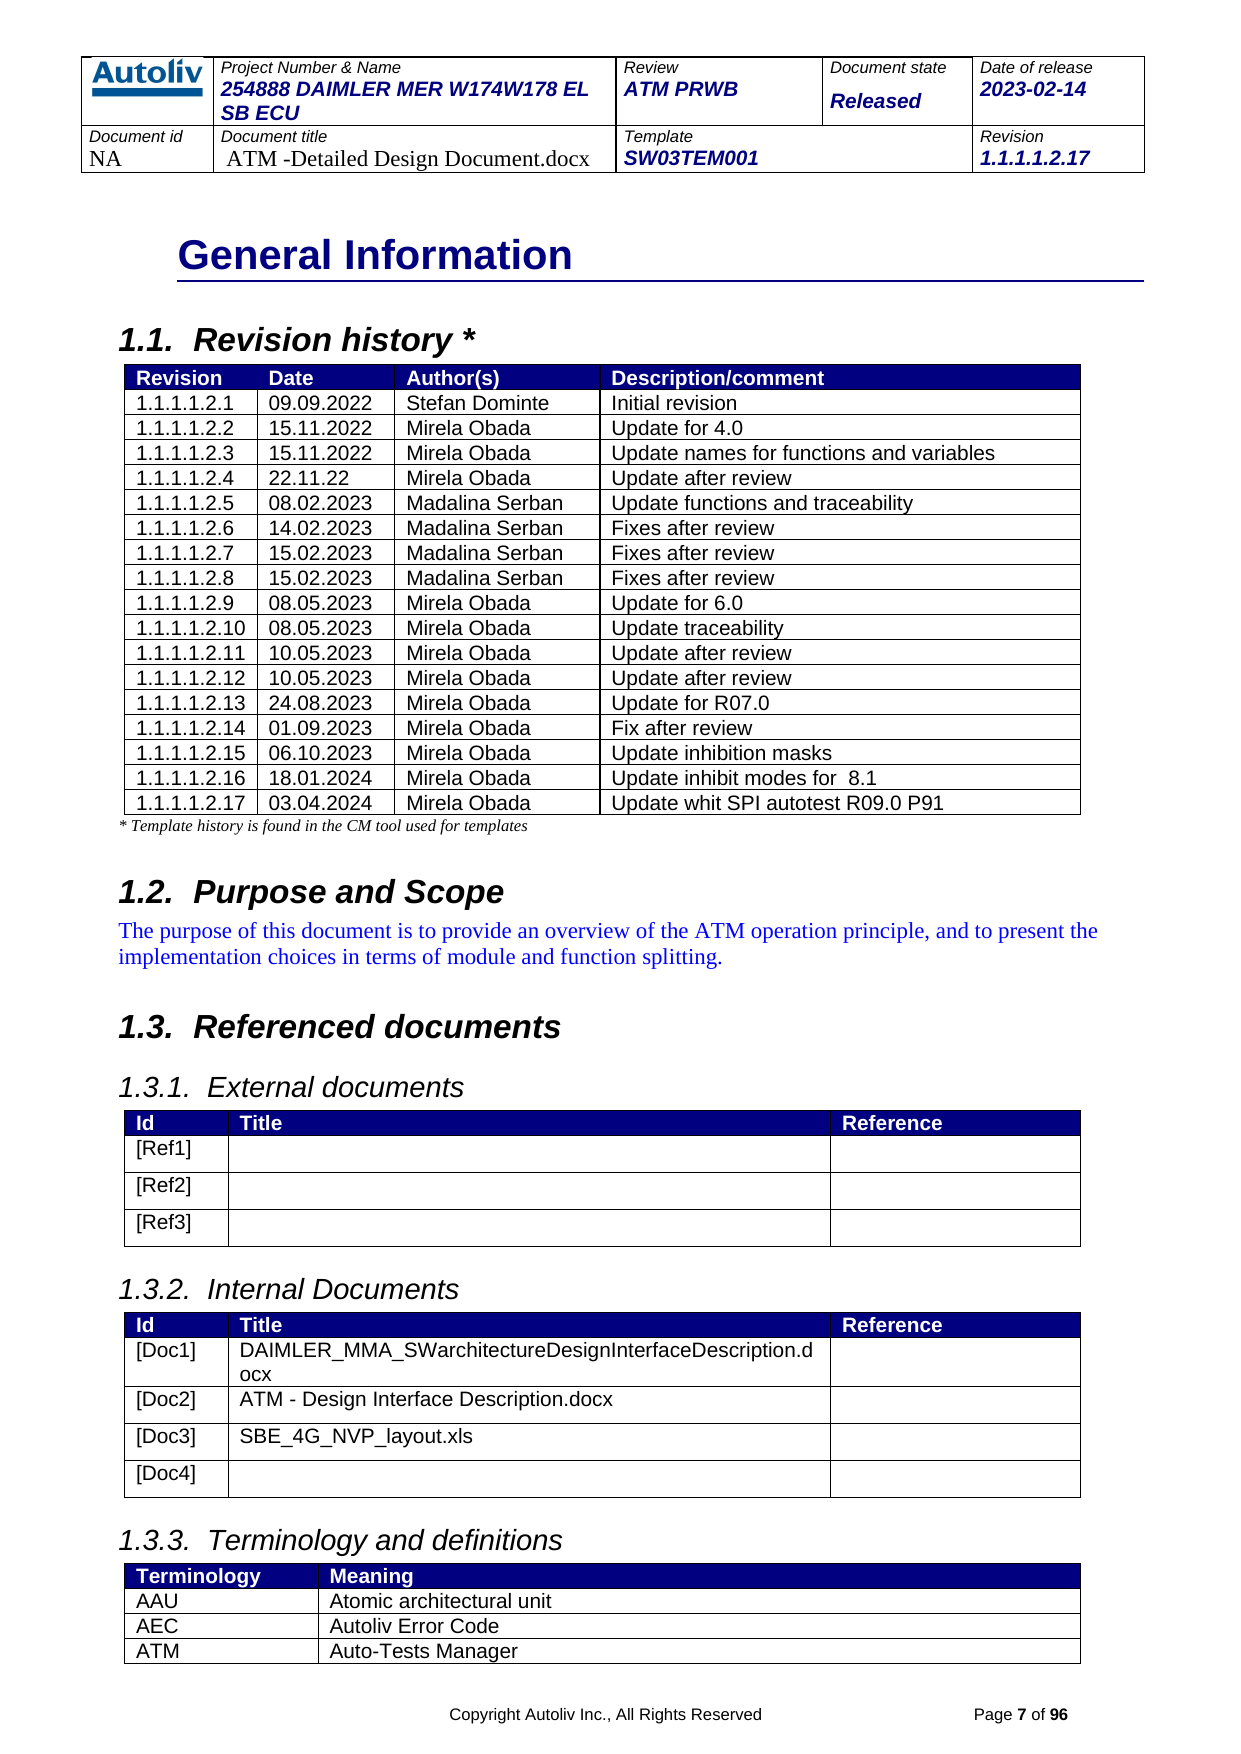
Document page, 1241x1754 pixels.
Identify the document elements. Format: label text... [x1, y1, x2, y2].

table_header Description/comment [601, 365, 1080, 389]
subtitle Terminology and definitions [118, 1523, 1166, 1556]
table_cell 08.05.2023 [258, 615, 394, 639]
table_cell 08.02.2023 [258, 490, 394, 514]
table_cell Stefan Dominte [395, 390, 599, 414]
table_cell [831, 1387, 1080, 1423]
table_cell 1.1.1.1.2.6 [125, 515, 257, 539]
table_cell Update whit SPI autotest R09.0 P91 [601, 790, 1080, 814]
table_cell [125, 1424, 228, 1460]
table_cell 15.11.2022 [258, 440, 394, 464]
table_header Title [229, 1313, 830, 1337]
table_cell 08.05.2023 [258, 590, 394, 614]
table_cell [831, 1210, 1080, 1246]
table_cell [125, 1338, 228, 1386]
table_cell 1.1.1.1.2.13 [125, 690, 257, 714]
table_cell [831, 1424, 1080, 1460]
subtitle Referenced documents [118, 1007, 1166, 1045]
table_cell ATM [125, 1639, 318, 1663]
table_cell 1.1.1.1.2.10 [125, 615, 257, 639]
subtitle General Information [177, 230, 1144, 280]
table_cell Mirela Obada [395, 690, 599, 714]
table_cell 03.04.2024 [258, 790, 394, 814]
subtitle Purpose and Scope [118, 872, 1166, 911]
table_cell Update traceability [601, 615, 1080, 639]
table_cell Update after review [601, 665, 1080, 689]
table_cell Madalina Serban [395, 540, 599, 564]
table_cell 1.1.1.1.2.3 [125, 440, 257, 464]
text The purpose of this document is to provide an overview of the ATM operation principle, and to present the implementation choices in terms of module and function splitting. [118, 917, 1166, 969]
table_cell Mirela Obada [395, 665, 599, 689]
table_cell 1.1.1.1.2.14 [125, 715, 257, 739]
table_cell 1.1.1.1.2.1 [125, 390, 257, 414]
table_cell AAU [125, 1589, 318, 1613]
table_cell [229, 1173, 830, 1209]
table_cell Update after review [601, 640, 1080, 664]
table_cell 06.10.2023 [258, 740, 394, 764]
table_cell [831, 1338, 1080, 1386]
table_cell [125, 1461, 228, 1497]
table_cell Mirela Obada [395, 790, 599, 814]
table_header Title [229, 1111, 830, 1135]
table_cell 15.02.2023 [258, 540, 394, 564]
table_cell Mirela Obada [395, 415, 599, 439]
table_cell [831, 1461, 1080, 1497]
table_cell Mirela Obada [395, 440, 599, 464]
table_cell Madalina Serban [395, 490, 599, 514]
table_header Revision [125, 365, 257, 389]
table_cell [831, 1136, 1080, 1172]
table_cell 24.08.2023 [258, 690, 394, 714]
text * Template history is found in the CM tool used for templates [118, 815, 1166, 834]
table_cell 1.1.1.1.2.11 [125, 640, 257, 664]
table_cell 14.02.2023 [258, 515, 394, 539]
table_cell 1.1.1.1.2.12 [125, 665, 257, 689]
table_cell [229, 1136, 830, 1172]
picture [91, 57, 204, 98]
table_cell 15.11.2022 [258, 415, 394, 439]
table_cell DAIMLER_MMA_SWarchitectureDesignInterfaceDescription.docx [229, 1338, 830, 1386]
table_cell Auto-Tests Manager [319, 1639, 1080, 1663]
subtitle Internal Documents [118, 1272, 1166, 1306]
table_cell Update inhibit modes for 8.1 [601, 765, 1080, 789]
table_cell Update for R07.0 [601, 690, 1080, 714]
table_cell 09.09.2022 [258, 390, 394, 414]
table_cell [229, 1210, 830, 1246]
table_cell 1.1.1.1.2.8 [125, 565, 257, 589]
table_cell 15.02.2023 [258, 565, 394, 589]
table_cell [125, 1387, 228, 1423]
table_cell Mirela Obada [395, 765, 599, 789]
table_cell Update functions and traceability [601, 490, 1080, 514]
table_cell Initial revision [601, 390, 1080, 414]
table_cell Update for 6.0 [601, 590, 1080, 614]
table_cell Update for 4.0 [601, 415, 1080, 439]
table_cell Fixes after review [601, 540, 1080, 564]
table_cell Mirela Obada [395, 740, 599, 764]
table_cell [229, 1461, 830, 1497]
table_cell [125, 1210, 228, 1246]
table_cell Fixes after review [601, 515, 1080, 539]
table_cell Update names for functions and variables [601, 440, 1080, 464]
table_cell Mirela Obada [395, 715, 599, 739]
table_cell 1.1.1.1.2.16 [125, 765, 257, 789]
table_cell 01.09.2023 [258, 715, 394, 739]
table_cell 1.1.1.1.2.2 [125, 415, 257, 439]
table_cell 10.05.2023 [258, 665, 394, 689]
table_cell [125, 1173, 228, 1209]
table_header Meaning [319, 1564, 1080, 1588]
table_cell Mirela Obada [395, 465, 599, 489]
table_cell [125, 1136, 228, 1172]
table_cell 1.1.1.1.2.17 [125, 790, 257, 814]
table_cell AEC [125, 1614, 318, 1638]
table_cell 1.1.1.1.2.4 [125, 465, 257, 489]
subtitle Revision history * [118, 320, 1166, 358]
table_cell 1.1.1.1.2.9 [125, 590, 257, 614]
table_cell 10.05.2023 [258, 640, 394, 664]
table_header Reference [831, 1313, 1080, 1337]
table_cell [831, 1173, 1080, 1209]
table_header Date [258, 365, 394, 389]
table_header Terminology [125, 1564, 318, 1588]
table_cell Update after review [601, 465, 1080, 489]
table_cell 1.1.1.1.2.15 [125, 740, 257, 764]
table_cell Update inhibition masks [601, 740, 1080, 764]
table_cell Mirela Obada [395, 615, 599, 639]
table_header Id [125, 1111, 228, 1135]
table_cell 1.1.1.1.2.7 [125, 540, 257, 564]
table_header Id [125, 1313, 228, 1337]
table_header Author(s) [395, 365, 599, 389]
table_cell Autoliv Error Code [319, 1614, 1080, 1638]
table_cell SBE_4G_NVP_layout.xls [229, 1424, 830, 1460]
table_cell Fix after review [601, 715, 1080, 739]
table_cell 22.11.22 [258, 465, 394, 489]
table_cell Madalina Serban [395, 515, 599, 539]
table_cell ATM - Design Interface Description.docx [229, 1387, 830, 1423]
subtitle External documents [118, 1070, 1166, 1104]
table_cell 1.1.1.1.2.5 [125, 490, 257, 514]
table_header Reference [831, 1111, 1080, 1135]
table_cell Mirela Obada [395, 640, 599, 664]
table_cell Madalina Serban [395, 565, 599, 589]
table_cell Fixes after review [601, 565, 1080, 589]
table_cell Atomic architectural unit [319, 1589, 1080, 1613]
table_cell 18.01.2024 [258, 765, 394, 789]
table_cell Mirela Obada [395, 590, 599, 614]
